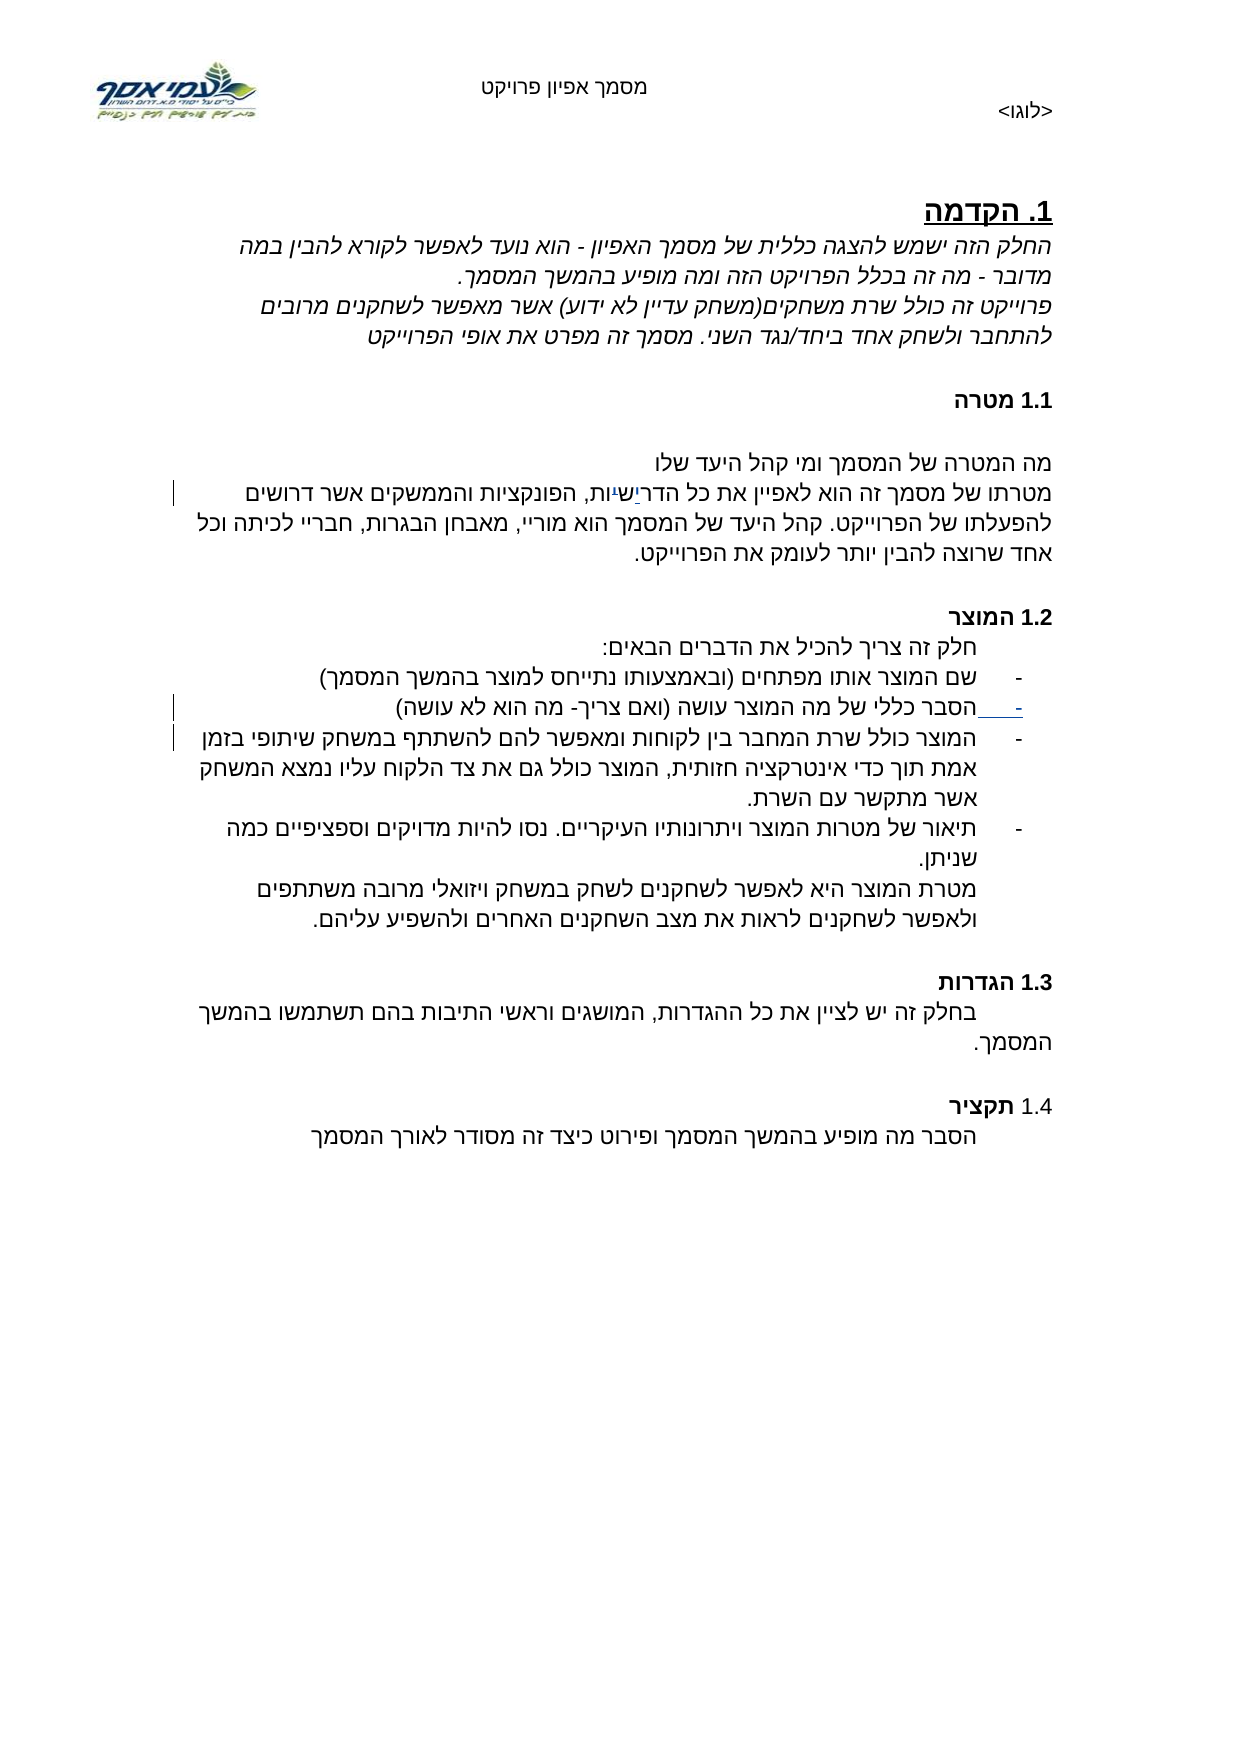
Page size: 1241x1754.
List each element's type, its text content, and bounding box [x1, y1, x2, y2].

text 1. הקדמה [187, 194, 1053, 228]
text מטרתו של מסמך זה הוא לאפיין את כל הדרשות, הפונקציות והממשקים אשר דרושים להפעלתו של הפרוייקט. קהל היעד של המסמך הוא מוריי, מאבחן הבגרות, חבריי לכיתה וכל אחד שרוצה להבין יותר לעומק את הפרוייקט. [187, 480, 1053, 567]
text 1.4 תקציר [187, 1093, 1053, 1119]
text חלק זה צריך להכיל את הדברים הבאים: [187, 634, 1053, 660]
text מטרת המוצר היא לאפשר לשחקנים לשחק במשחק ויזואלי מרובה משתתפים ולאפשר לשחקנים לראות את מצב השחקנים האחרים ולהשפיע עליהם. [187, 876, 978, 932]
text החלק הזה ישמש להצגה כללית של מסמך האפיון - הוא נועד לאפשר לקורא להבין במה מדובר - מה זה בכלל הפרויקט הזה ומה מופיע בהמשך המסמך. [187, 233, 1053, 289]
text הסבר מה מופיע בהמשך המסמך ופירוט כיצד זה מסודר לאורך המסמך [187, 1123, 1053, 1149]
text מה המטרה של המסמך ומי קהל היעד שלו [187, 450, 1053, 476]
list שם המוצר אותו מפתחים (ובאמצעותו נתייחס למוצר בהמשך המסמך) [187, 664, 1015, 690]
text 1.3 הגדרות [187, 969, 1053, 995]
list הסבר כללי של מה המוצר עושה (ואם צריך- מה הוא לא עושה) [187, 694, 1015, 721]
picture [90, 59, 263, 122]
text פרוייקט זה כולל שרת משחקים(משחק עדיין לא ידוע) אשר מאפשר לשחקנים מרובים להתחבר ולשחק אחד ביחד/נגד השני. מסמך זה מפרט את אופי הפרוייקט [187, 293, 1053, 350]
text 1.2 המוצר [187, 604, 1053, 630]
text 1.1 מטרה [187, 387, 1053, 413]
text בחלק זה יש לציין את כל ההגדרות, המושגים וראשי התיבות בהם תשתמשו בהמשך המסמך. [187, 999, 1053, 1056]
list תיאור של מטרות המוצר ויתרונותיו העיקריים. נסו להיות מדויקים וספציפיים כמה שניתן. [187, 815, 1015, 872]
list המוצר כולל שרת המחבר בין לקוחות ומאפשר להם להשתתף במשחק שיתופי בזמן אמת תוך כדי אינטרקציה חזותית, המוצר כולל גם את צד הלקוח עליו נמצא המשחק אשר מתקשר עם השרת. [187, 724, 1015, 811]
